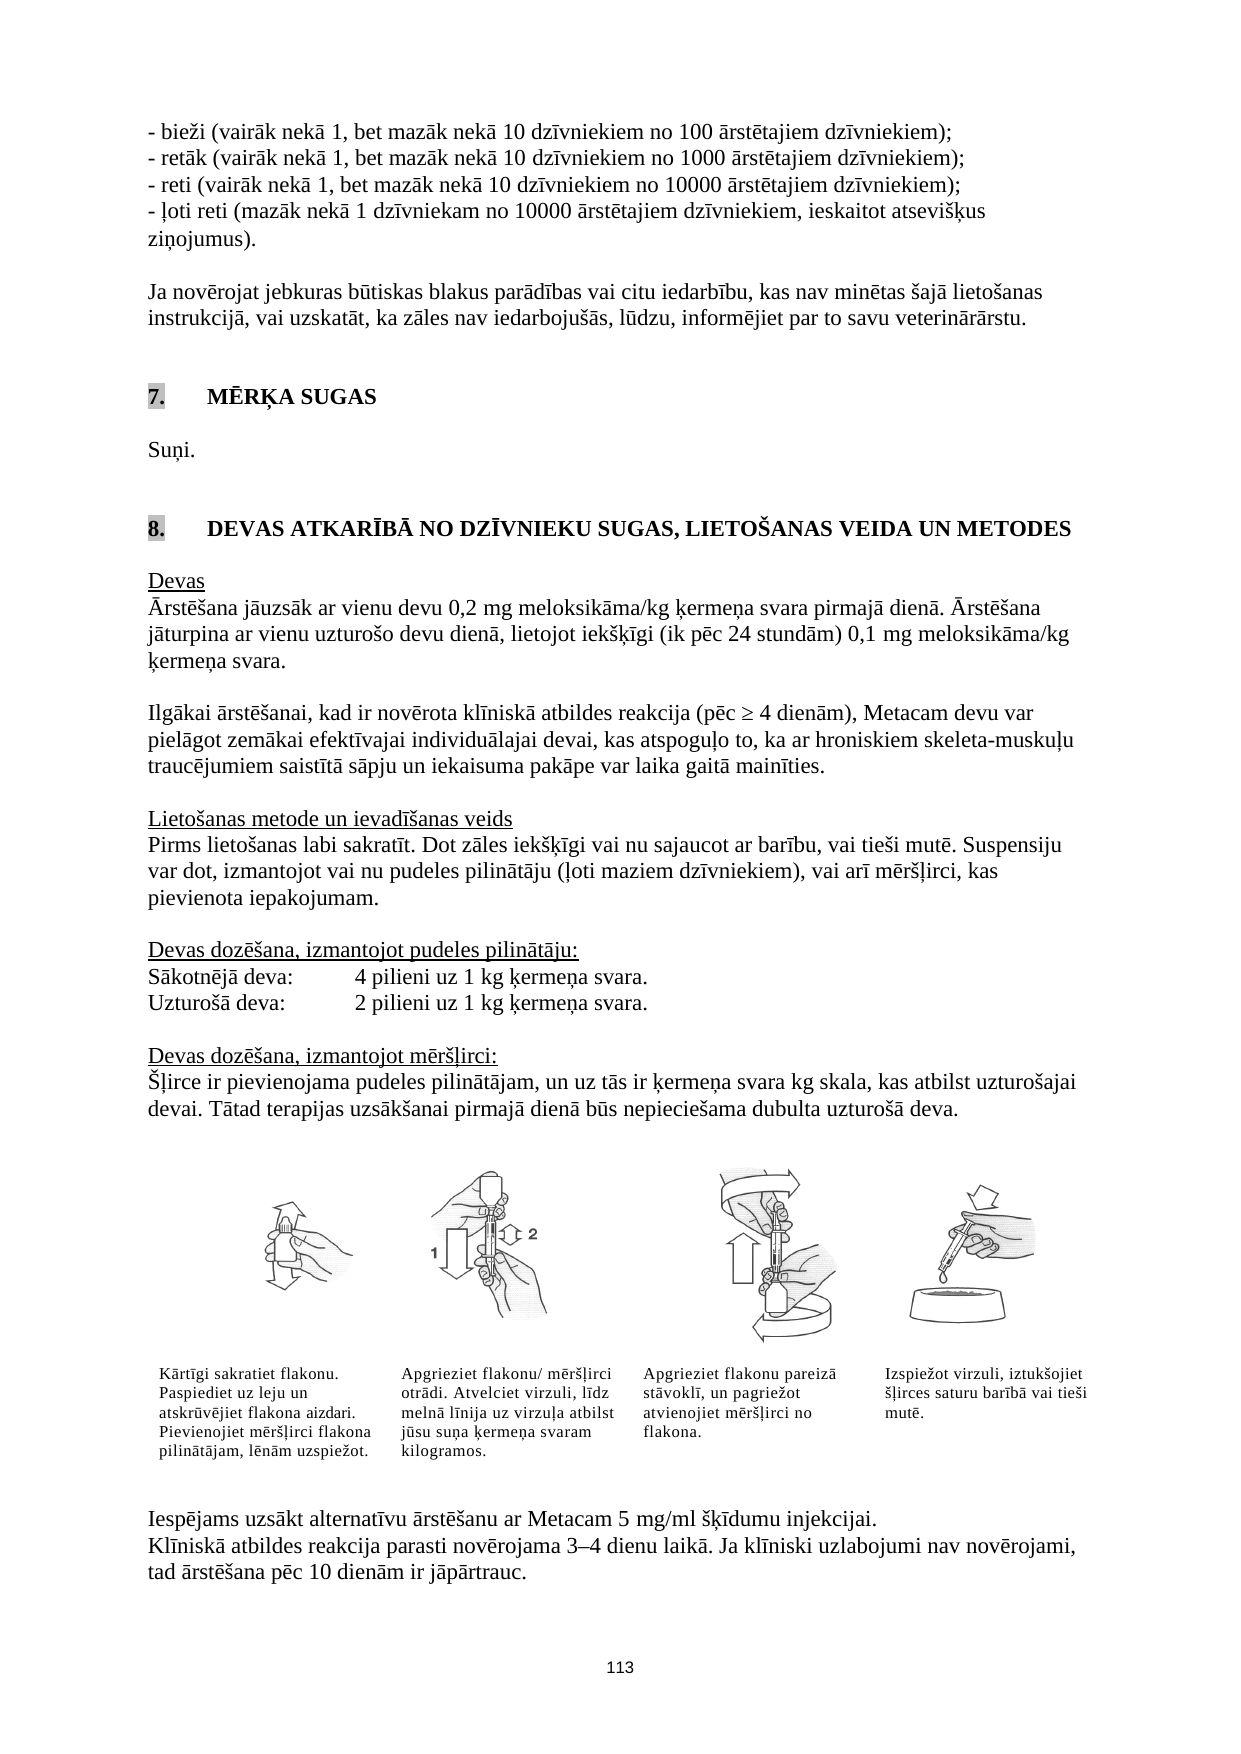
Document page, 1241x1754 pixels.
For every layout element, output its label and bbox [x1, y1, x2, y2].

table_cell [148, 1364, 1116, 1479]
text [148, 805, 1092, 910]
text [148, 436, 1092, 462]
picture [225, 1151, 577, 1347]
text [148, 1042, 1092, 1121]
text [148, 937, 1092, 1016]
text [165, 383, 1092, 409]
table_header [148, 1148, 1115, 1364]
picture [694, 1151, 1046, 1347]
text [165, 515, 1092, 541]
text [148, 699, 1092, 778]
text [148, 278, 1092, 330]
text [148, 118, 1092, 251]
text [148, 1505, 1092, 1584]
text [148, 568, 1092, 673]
